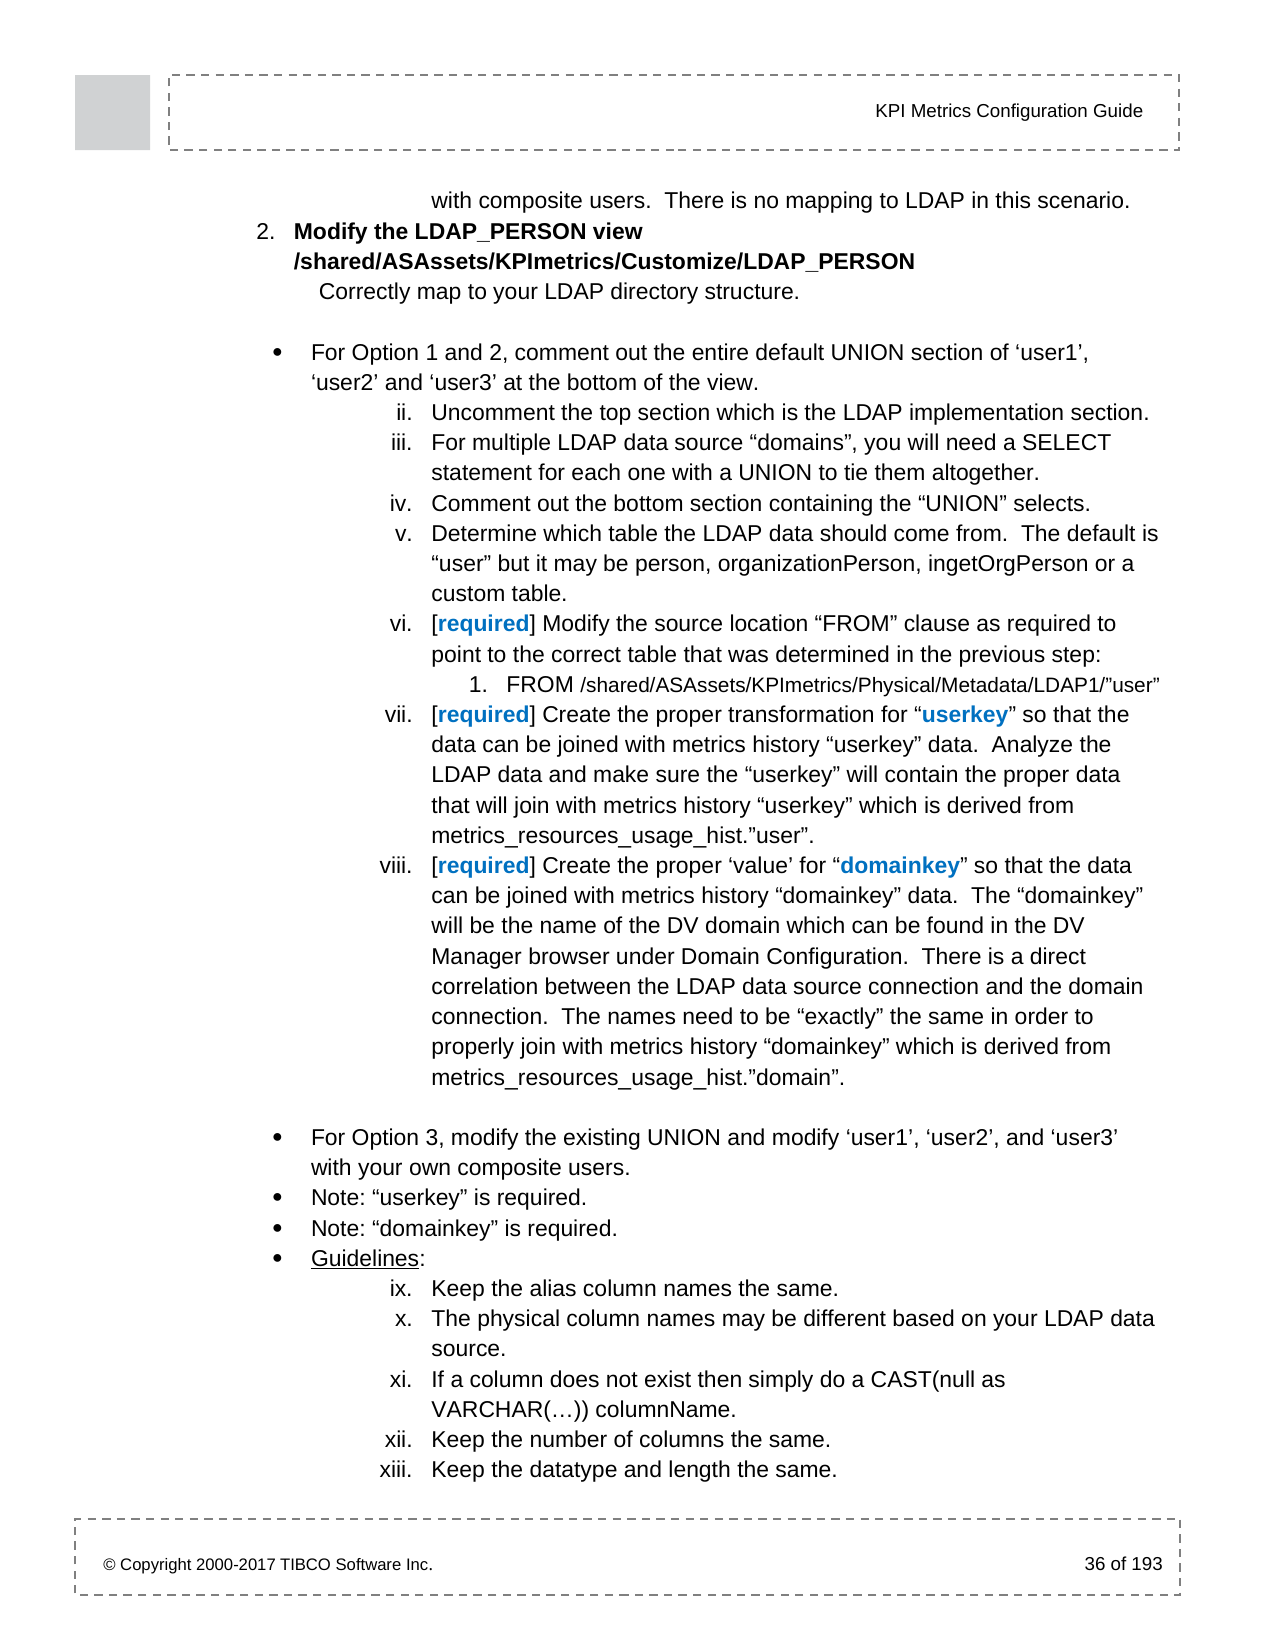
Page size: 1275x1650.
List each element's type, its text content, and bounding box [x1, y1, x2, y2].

list Determine which table the LDAP data should come from. The default is “user” but it may be person, organizationPerson, ingetOrgPerson or a custom table. [412, 520, 1162, 607]
list FROM /shared/ASAssets/KPImetrics/Physical/Metadata/LDAP1/”user” [469, 671, 1162, 697]
list Uncomment the top section which is the LDAP implementation section. [412, 399, 1162, 425]
list Keep the alias column names the same. [412, 1275, 1162, 1301]
list For Option 3, modify the existing UNION and modify ‘user1’, ‘user2’, and ‘user3’ with your own composite users. [273, 1124, 1162, 1181]
list Modify the LDAP_PERSON view /shared/ASAssets/KPImetrics/Customize/LDAP_PERSON [256, 218, 1162, 274]
list For multiple LDAP data source “domains”, you will need a SELECT statement for each one with a UNION to tie them altogether. [412, 429, 1162, 486]
list The physical column names may be different based on your LDAP data source. [412, 1305, 1162, 1362]
list Note: “domainkey” is required. [273, 1214, 1162, 1241]
list [required] Create the proper transformation for “userkey” so that the data can be joined with metrics history “userkey” data. Analyze the LDAP data and make sure the “userkey” will contain the proper data that will join with metrics history “userkey” which is derived from metrics_resources_usage_hist.”user”. [412, 701, 1162, 848]
list Keep the number of columns the same. [412, 1426, 1162, 1452]
list [required] Modify the source location “FROM” clause as required to point to the correct table that was determined in the previous step: [412, 610, 1162, 667]
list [412, 187, 1162, 214]
list Note: “userkey” is required. [273, 1184, 1162, 1211]
list If a column does not exist then simply do a CAST(null as VARCHAR(…)) columnName. [412, 1366, 1162, 1422]
list Correctly map to your LDAP directory structure. [319, 278, 1162, 304]
list Comment out the bottom section containing the “UNION” selects. [412, 489, 1162, 516]
list For Option 1 and 2, comment out the entire default UNION section of ‘user1’, ‘user2’ and ‘user3’ at the bottom of the view. [273, 338, 1162, 395]
list [required] Create the proper ‘value’ for “domainkey” so that the data can be joined with metrics history “domainkey” data. The “domainkey” will be the name of the DV domain which can be found in the DV Manager browser under Domain Configuration. There is a direct correlation between the LDAP data source connection and the domain connection. The names need to be “exactly” the same in order to properly join with metrics history “domainkey” which is derived from metrics_resources_usage_hist.”domain”. [412, 852, 1162, 1090]
list Keep the datatype and length the same. [412, 1456, 1162, 1483]
list Guidelines: [273, 1245, 1162, 1271]
